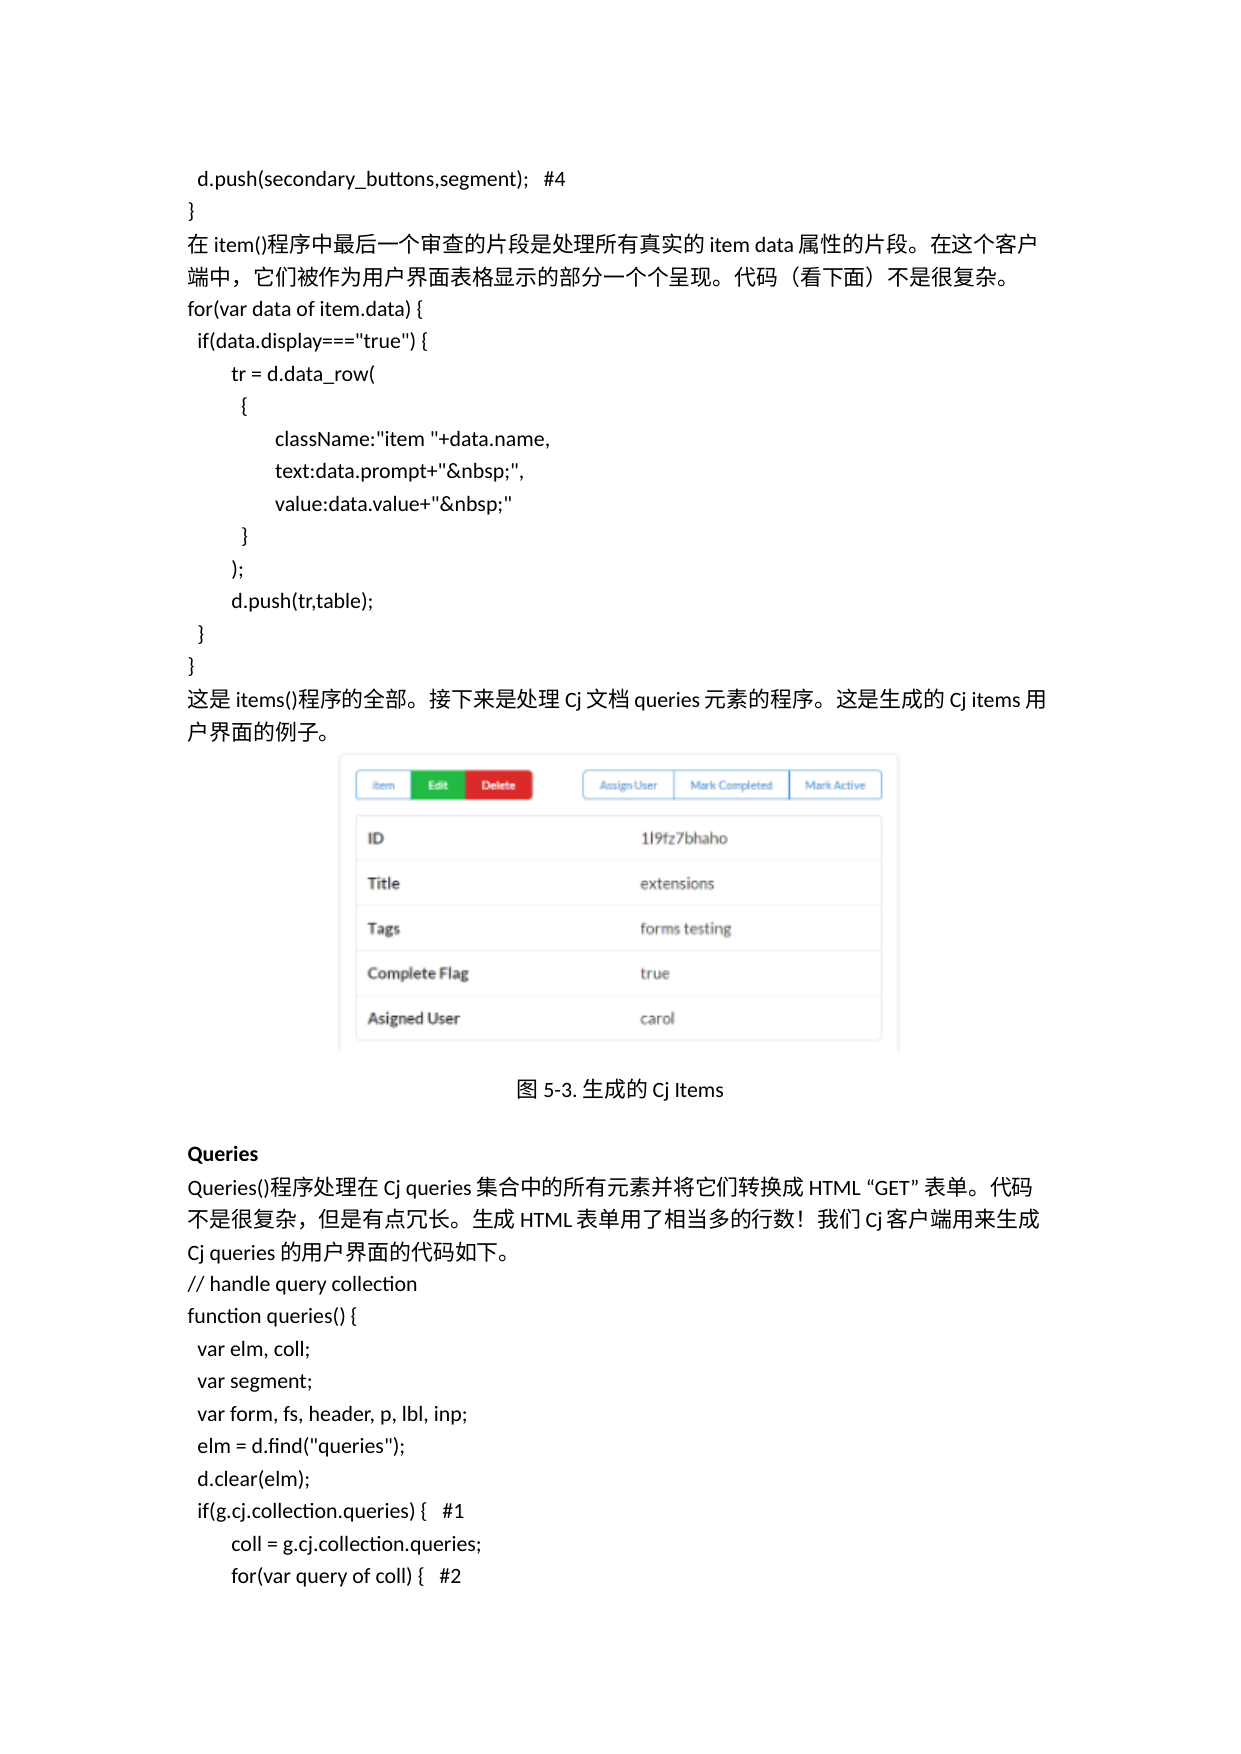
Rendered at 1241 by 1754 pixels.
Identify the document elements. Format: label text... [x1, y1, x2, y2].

text value:data.value+"&nbsp;" [231, 487, 1053, 519]
picture [326, 747, 914, 1052]
text var segment; [187, 1364, 1053, 1397]
text 这是items()程序的全部。接下来是处理Cj文档queries元素的程序。这是生成的Cj items用户界面的例子。 [187, 682, 1053, 747]
text d.push(secondary_buttons,segment); #4 [187, 162, 1053, 194]
text } [187, 194, 1053, 227]
text } [187, 519, 1053, 552]
text var form, fs, header, p, lbl, inp; [187, 1397, 1053, 1429]
text function queries() { [187, 1299, 1053, 1332]
text tr = d.data_row( [187, 357, 1053, 389]
text for(var query of coll) { #2 [187, 1559, 1053, 1592]
text if(data.display==="true") { [187, 324, 1053, 357]
text d.clear(elm); [187, 1462, 1053, 1494]
text for(var data of item.data) { [187, 292, 1053, 324]
text text:data.prompt+"&nbsp;", [231, 454, 1053, 487]
text var elm, coll; [187, 1332, 1053, 1364]
text { [187, 389, 1053, 422]
text ); [187, 552, 1053, 584]
text coll = g.cj.collection.queries; [187, 1527, 1053, 1559]
text d.push(tr,table); [187, 584, 1053, 617]
text elm = d.find("queries"); [187, 1429, 1053, 1462]
text 图 5-3. 生成的Cj Items [187, 1072, 1053, 1104]
text } [187, 649, 1053, 682]
text className:"item "+data.name, [231, 422, 1053, 454]
text // handle query collection [187, 1267, 1053, 1299]
text if(g.cj.collection.queries) { #1 [187, 1494, 1053, 1527]
text Queries [187, 1137, 1053, 1169]
text Queries()程序处理在Cj queries集合中的所有元素并将它们转换成HTML “GET” 表单。代码不是很复杂，但是有点冗长。生成HTML表单用了相当多的行数！我们Cj客户端用来生成Cj queries的用户界面的代码如下。 [187, 1169, 1053, 1267]
text 在item()程序中最后一个审查的片段是处理所有真实的item data属性的片段。在这个客户端中，它们被作为用户界面表格显示的部分一个个呈现。代码（看下面）不是很复杂。 [187, 227, 1053, 292]
text } [187, 617, 1053, 649]
